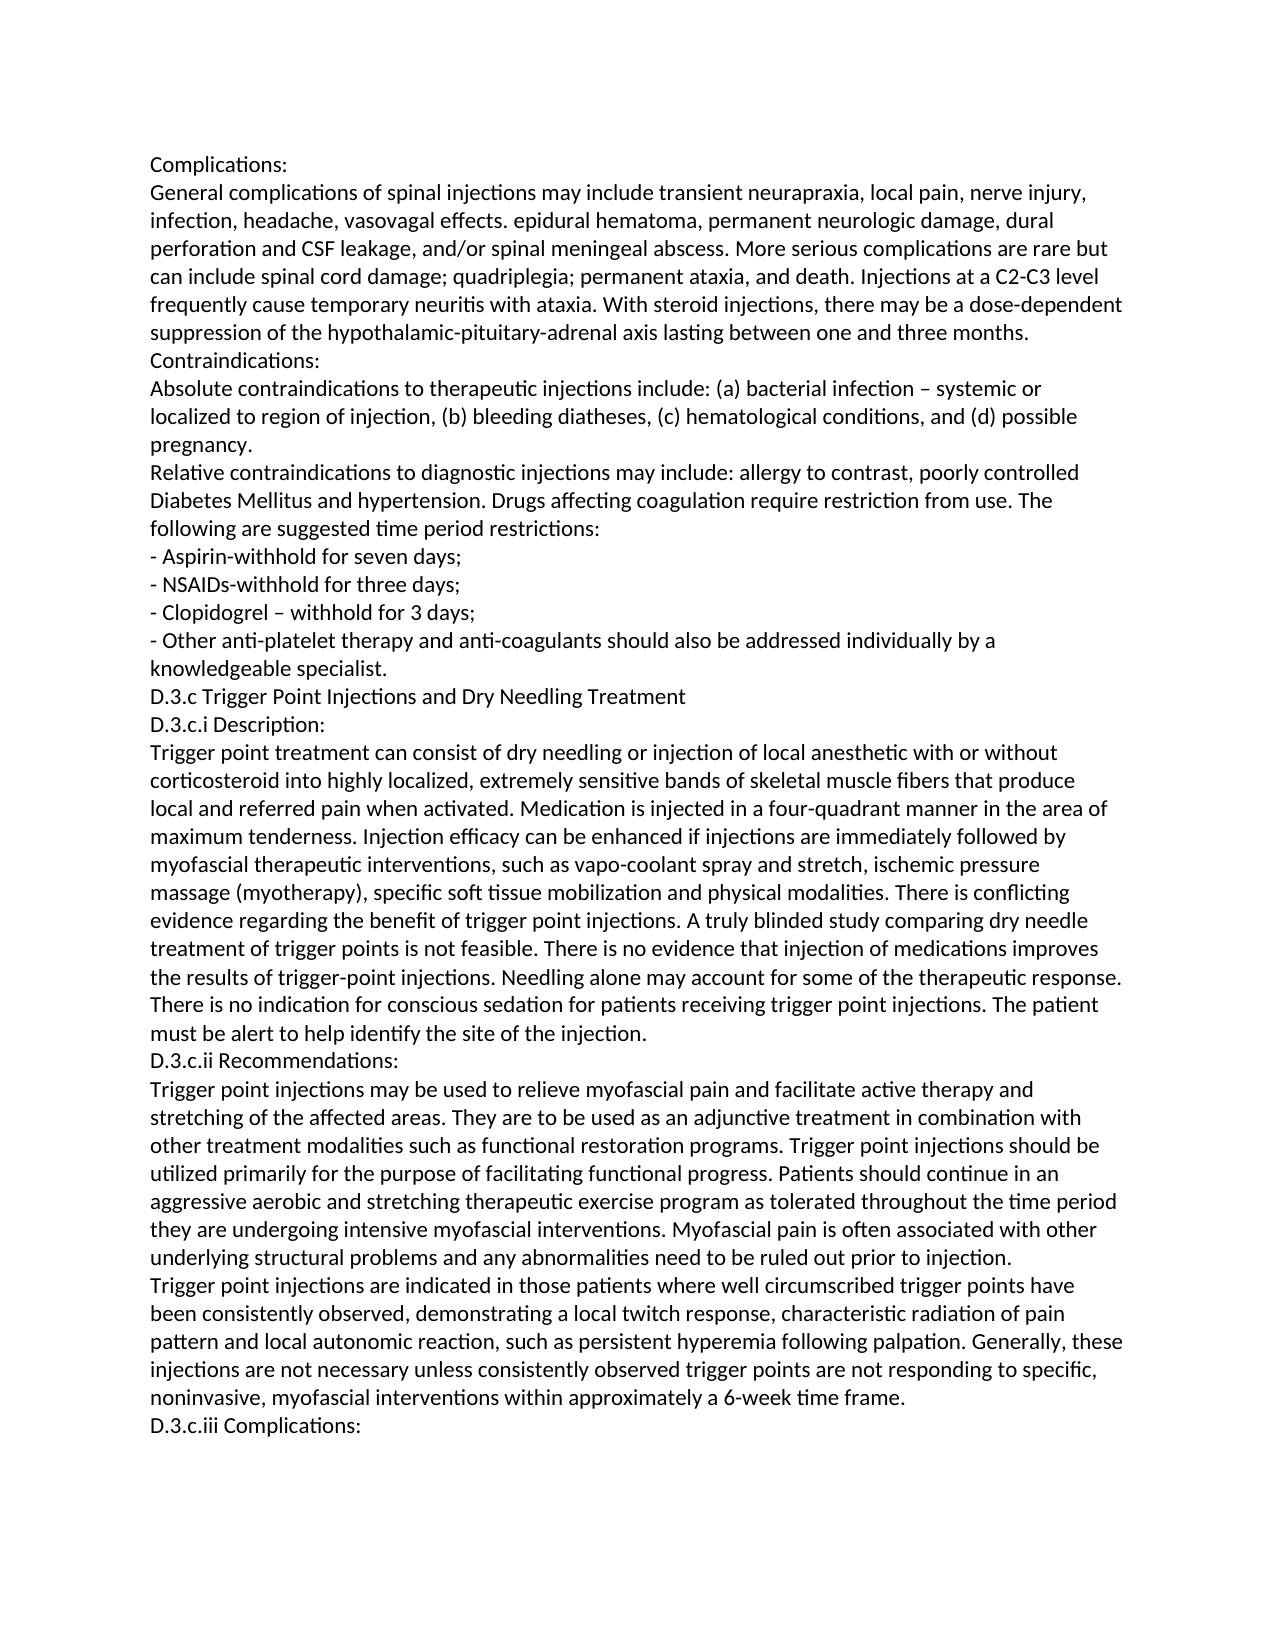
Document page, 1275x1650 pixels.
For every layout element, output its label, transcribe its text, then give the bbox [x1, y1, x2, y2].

text - Clopidogrel – withhold for 3 days; [150, 598, 1125, 626]
text Complications: [150, 150, 1125, 178]
text Trigger point injections are indicated in those patients where well circumscribed trigger points have been consistently observed, demonstrating a local twitch response, characteristic radiation of pain pattern and local autonomic reaction, such as persistent hyperemia following palpation. Generally, these injections are not necessary unless consistently observed trigger points are not responding to specific, noninvasive, myofascial interventions within approximately a 6-week time frame. [150, 1271, 1125, 1411]
text - Aspirin-withhold for seven days; [150, 542, 1125, 570]
text Absolute contraindications to therapeutic injections include: (a) bacterial infection – systemic or localized to region of injection, (b) bleeding diatheses, (c) hematological conditions, and (d) possible pregnancy. [150, 374, 1125, 458]
text D.3.c.ii Recommendations: [150, 1047, 1125, 1075]
text D.3.c Trigger Point Injections and Dry Needling Treatment [150, 682, 1125, 710]
text - NSAIDs-withhold for three days; [150, 570, 1125, 598]
text - Other anti-platelet therapy and anti-coagulants should also be addressed individually by a knowledgeable specialist. [150, 626, 1125, 682]
text D.3.c.i Description: [150, 710, 1125, 738]
text Trigger point injections may be used to relieve myofascial pain and facilitate active therapy and stretching of the affected areas. They are to be used as an adjunctive treatment in combination with other treatment modalities such as functional restoration programs. Trigger point injections should be utilized primarily for the purpose of facilitating functional progress. Patients should continue in an aggressive aerobic and stretching therapeutic exercise program as tolerated throughout the time period they are undergoing intensive myofascial interventions. Myofascial pain is often associated with other underlying structural problems and any abnormalities need to be ruled out prior to injection. [150, 1075, 1125, 1271]
text Trigger point treatment can consist of dry needling or injection of local anesthetic with or without corticosteroid into highly localized, extremely sensitive bands of skeletal muscle fibers that produce local and referred pain when activated. Medication is injected in a four-quadrant manner in the area of maximum tenderness. Injection efficacy can be enhanced if injections are immediately followed by myofascial therapeutic interventions, such as vapo-coolant spray and stretch, ischemic pressure massage (myotherapy), specific soft tissue mobilization and physical modalities. There is conflicting evidence regarding the benefit of trigger point injections. A truly blinded study comparing dry needle treatment of trigger points is not feasible. There is no evidence that injection of medications improves the results of trigger-point injections. Needling alone may account for some of the therapeutic response. [150, 738, 1125, 991]
text There is no indication for conscious sedation for patients receiving trigger point injections. The patient must be alert to help identify the site of the injection. [150, 991, 1125, 1047]
text D.3.c.iii Complications: [150, 1411, 1125, 1439]
text General complications of spinal injections may include transient neurapraxia, local pain, nerve injury, infection, headache, vasovagal effects. epidural hematoma, permanent neurologic damage, dural perforation and CSF leakage, and/or spinal meningeal abscess. More serious complications are rare but can include spinal cord damage; quadriplegia; permanent ataxia, and death. Injections at a C2-C3 level frequently cause temporary neuritis with ataxia. With steroid injections, there may be a dose-dependent suppression of the hypothalamic-pituitary-adrenal axis lasting between one and three months. [150, 178, 1125, 346]
text Relative contraindications to diagnostic injections may include: allergy to contrast, poorly controlled Diabetes Mellitus and hypertension. Drugs affecting coagulation require restriction from use. The following are suggested time period restrictions: [150, 458, 1125, 542]
text Contraindications: [150, 346, 1125, 374]
